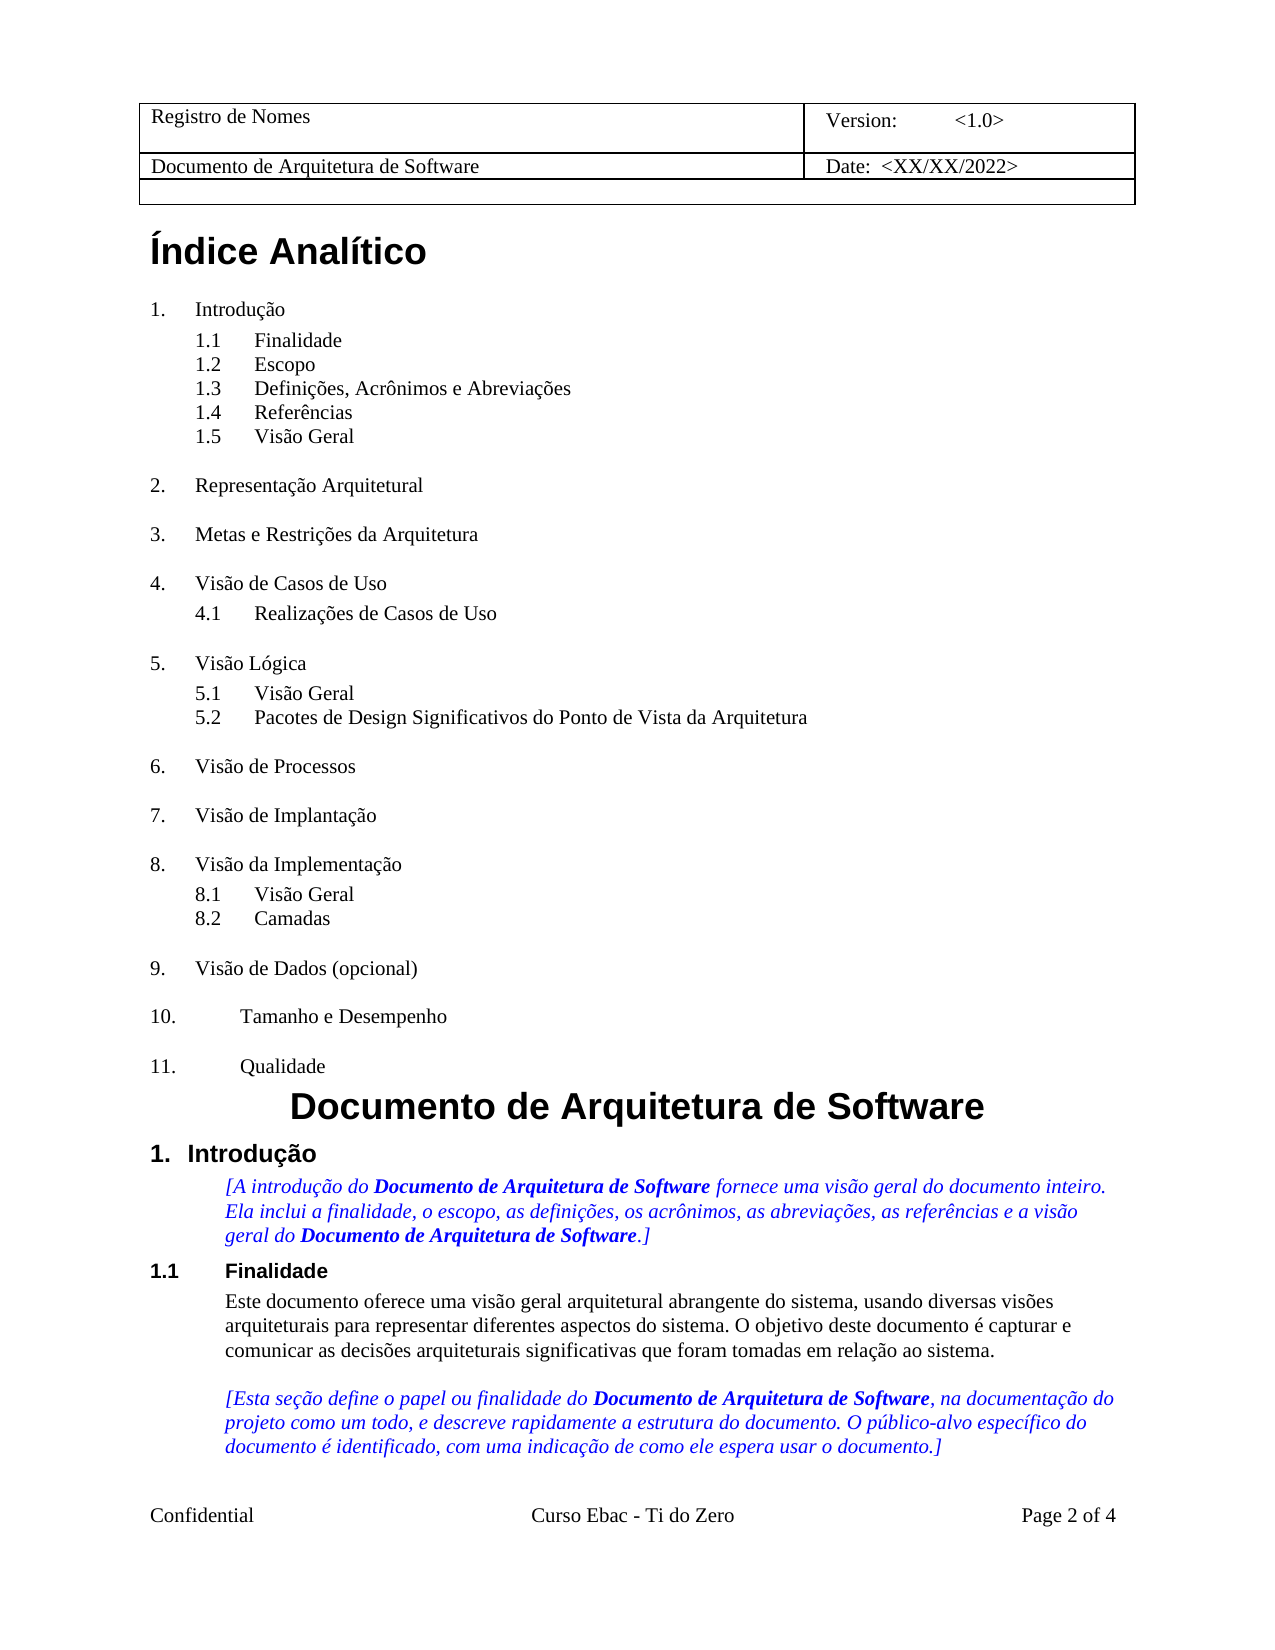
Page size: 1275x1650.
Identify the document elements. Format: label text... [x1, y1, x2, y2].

text [A introdução do Documento de Arquitetura de Software fornece uma visão geral do documento inteiro. Ela inclui a finalidade, o escopo, as definições, os acrônimos, as abreviações, as referências e a visão geral do Documento de Arquitetura de Software.] [225, 1174, 1125, 1247]
text Índice Analítico [150, 229, 1125, 272]
list Finalidade [150, 1259, 1125, 1283]
text Documento de Arquitetura de Software [150, 1084, 1125, 1127]
text Este documento oferece uma visão geral arquitetural abrangente do sistema, usando diversas visões arquiteturais para representar diferentes aspectos do sistema. O objetivo deste documento é capturar e comunicar as decisões arquiteturais significativas que foram tomadas em relação ao sistema. [225, 1289, 1125, 1362]
text [Esta seção define o papel ou finalidade do Documento de Arquitetura de Software, na documentação do projeto como um todo, e descreve rapidamente a estrutura do documento. O público-alvo específico do documento é identificado, com uma indicação de como ele espera usar o documento.] [225, 1386, 1125, 1458]
list Introdução [150, 1139, 1125, 1168]
